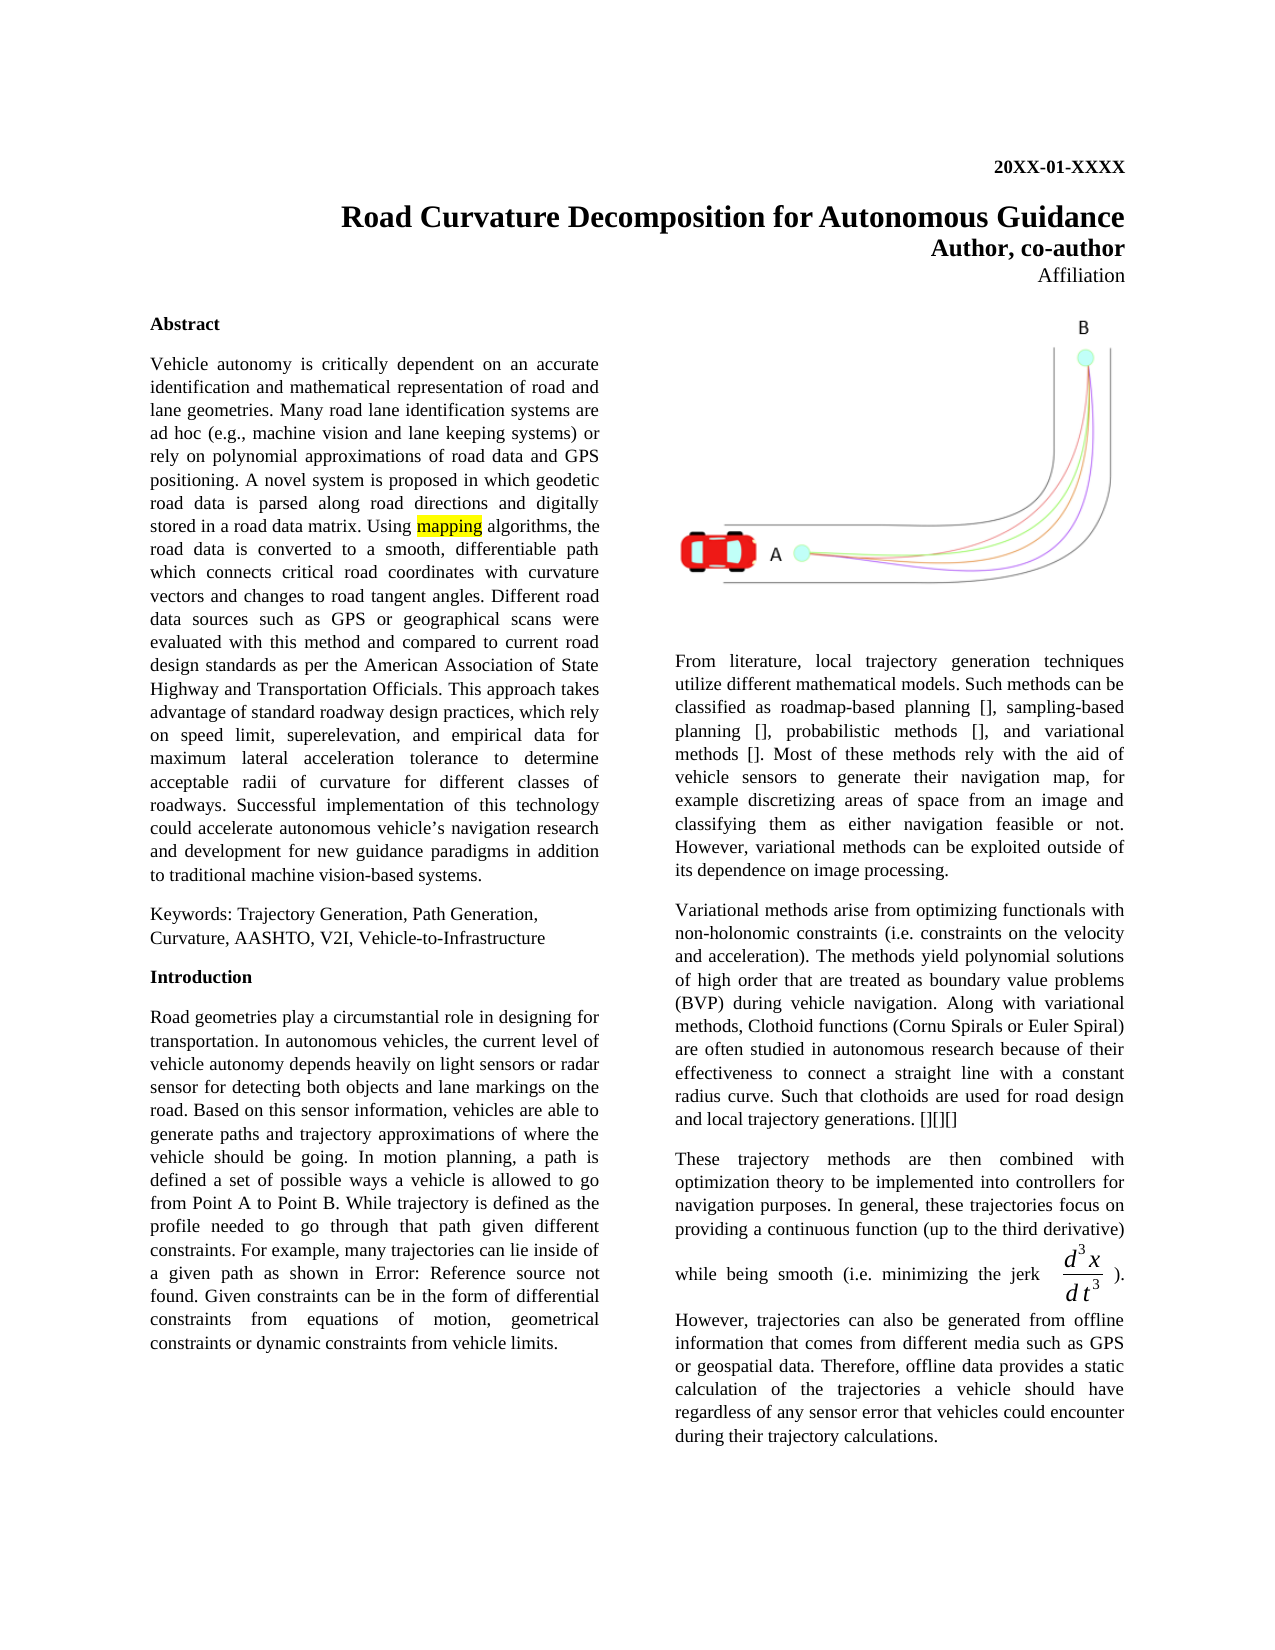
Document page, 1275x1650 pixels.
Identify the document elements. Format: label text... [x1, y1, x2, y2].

text 20XX-01-XXXX [150, 150, 1125, 179]
picture [675, 312, 1143, 592]
text Affiliation [150, 262, 1125, 287]
text Introduction [150, 966, 600, 988]
text Road Curvature Decomposition for Autonomous Guidance [150, 204, 1125, 233]
text Keywords: Trajectory Generation, Path Generation, Curvature, AASHTO, V2I, Vehicle-to-Infrastructure [150, 903, 600, 948]
text Abstract [150, 312, 600, 334]
text From literature, local trajectory generation techniques utilize different mathematical models. Such methods can be classified as roadmap-based planning [], sampling-based planning [], probabilistic methods [], and variational methods []. Most of these methods rely with the aid of vehicle sensors to generate their navigation map, for example discretizing areas of space from an image and classifying them as either navigation feasible or not. However, variational methods can be exploited outside of its dependence on image processing. [675, 650, 1125, 881]
text Variational methods arise from optimizing functionals with non-holonomic constraints (i.e. constraints on the velocity and acceleration). The methods yield polynomial solutions of high order that are treated as boundary value problems (BVP) during vehicle navigation. Along with variational methods, Clothoid functions (Cornu Spirals or Euler Spiral) are often studied in autonomous research because of their effectiveness to connect a straight line with a constant radius curve. Such that clothoids are used for road design and local trajectory generations. [][][] [675, 899, 1125, 1129]
text These trajectory methods are then combined with optimization theory to be implemented into controllers for navigation purposes. In general, these trajectories focus on providing a continuous function (up to the third derivative) while being smooth (i.e. minimizing the jerk ). However, trajectories can also be generated from offline information that comes from different media such as GPS or geospatial data. Therefore, offline data provides a static calculation of the trajectories a vehicle should have regardless of any sensor error that vehicles could encounter during their trajectory calculations. [675, 1148, 1125, 1446]
text Author, co-author [150, 233, 1125, 262]
text Vehicle autonomy is critically dependent on an accurate identification and mathematical representation of road and lane geometries. Many road lane identification systems are ad hoc (e.g., machine vision and lane keeping systems) or rely on polynomial approximations of road data and GPS positioning. A novel system is proposed in which geodetic road data is parsed along road directions and digitally stored in a road data matrix. Using mapping algorithms, the road data is converted to a smooth, differentiable path which connects critical road coordinates with curvature vectors and changes to road tangent angles. Different road data sources such as GPS or geographical scans were evaluated with this method and compared to current road design standards as per the American Association of State Highway and Transportation Officials. This approach takes advantage of standard roadway design practices, which rely on speed limit, superelevation, and empirical data for maximum lateral acceleration tolerance to determine acceptable radii of curvature for different classes of roadways. Successful implementation of this technology could accelerate autonomous vehicle’s navigation research and development for new guidance paradigms in addition to traditional machine vision-based systems. [150, 352, 600, 885]
